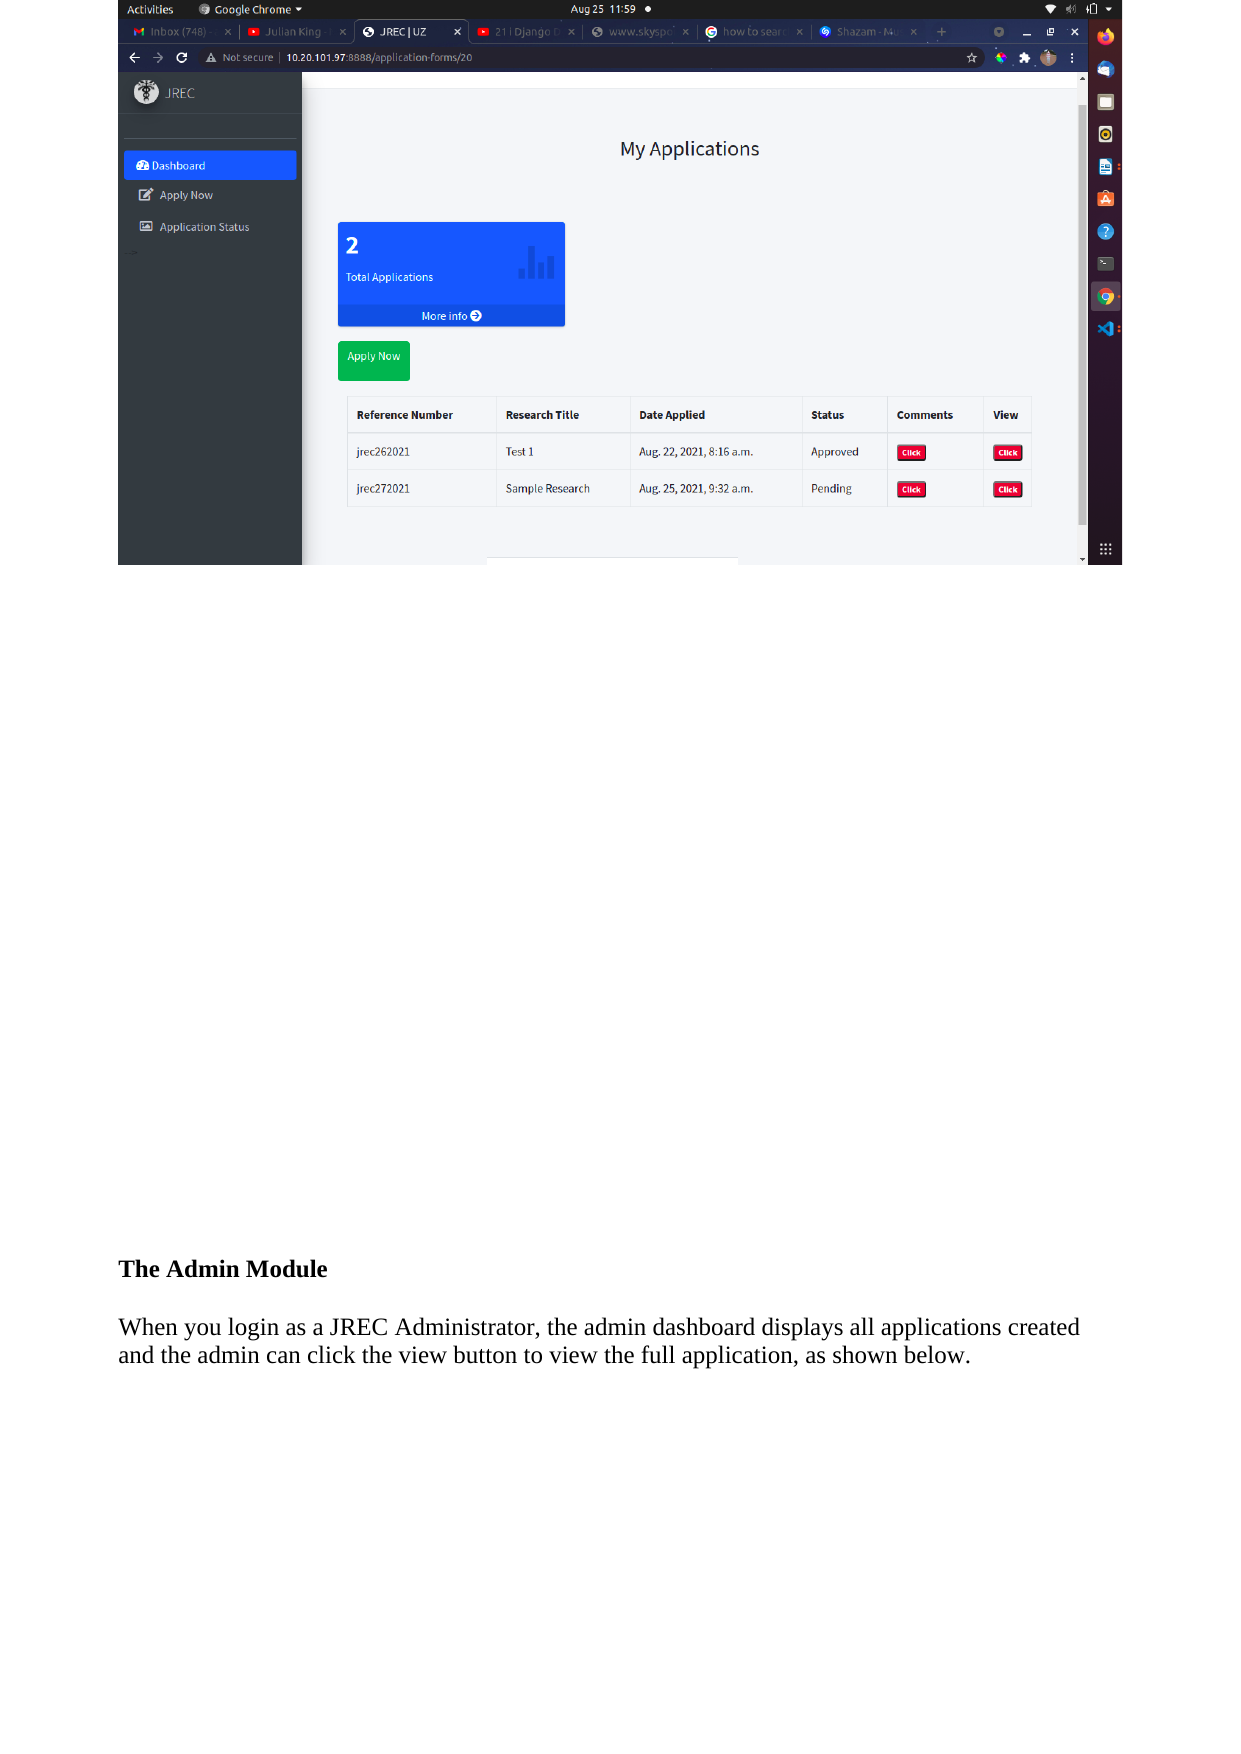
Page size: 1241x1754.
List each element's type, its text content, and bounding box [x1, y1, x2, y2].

picture [118, 0, 1123, 565]
text When you login as a JREC Administrator, the admin dashboard displays all applications created and the admin can click the view button to view the full application, as shown below. [118, 1312, 1122, 1369]
text The Admin Module [118, 1254, 1122, 1283]
